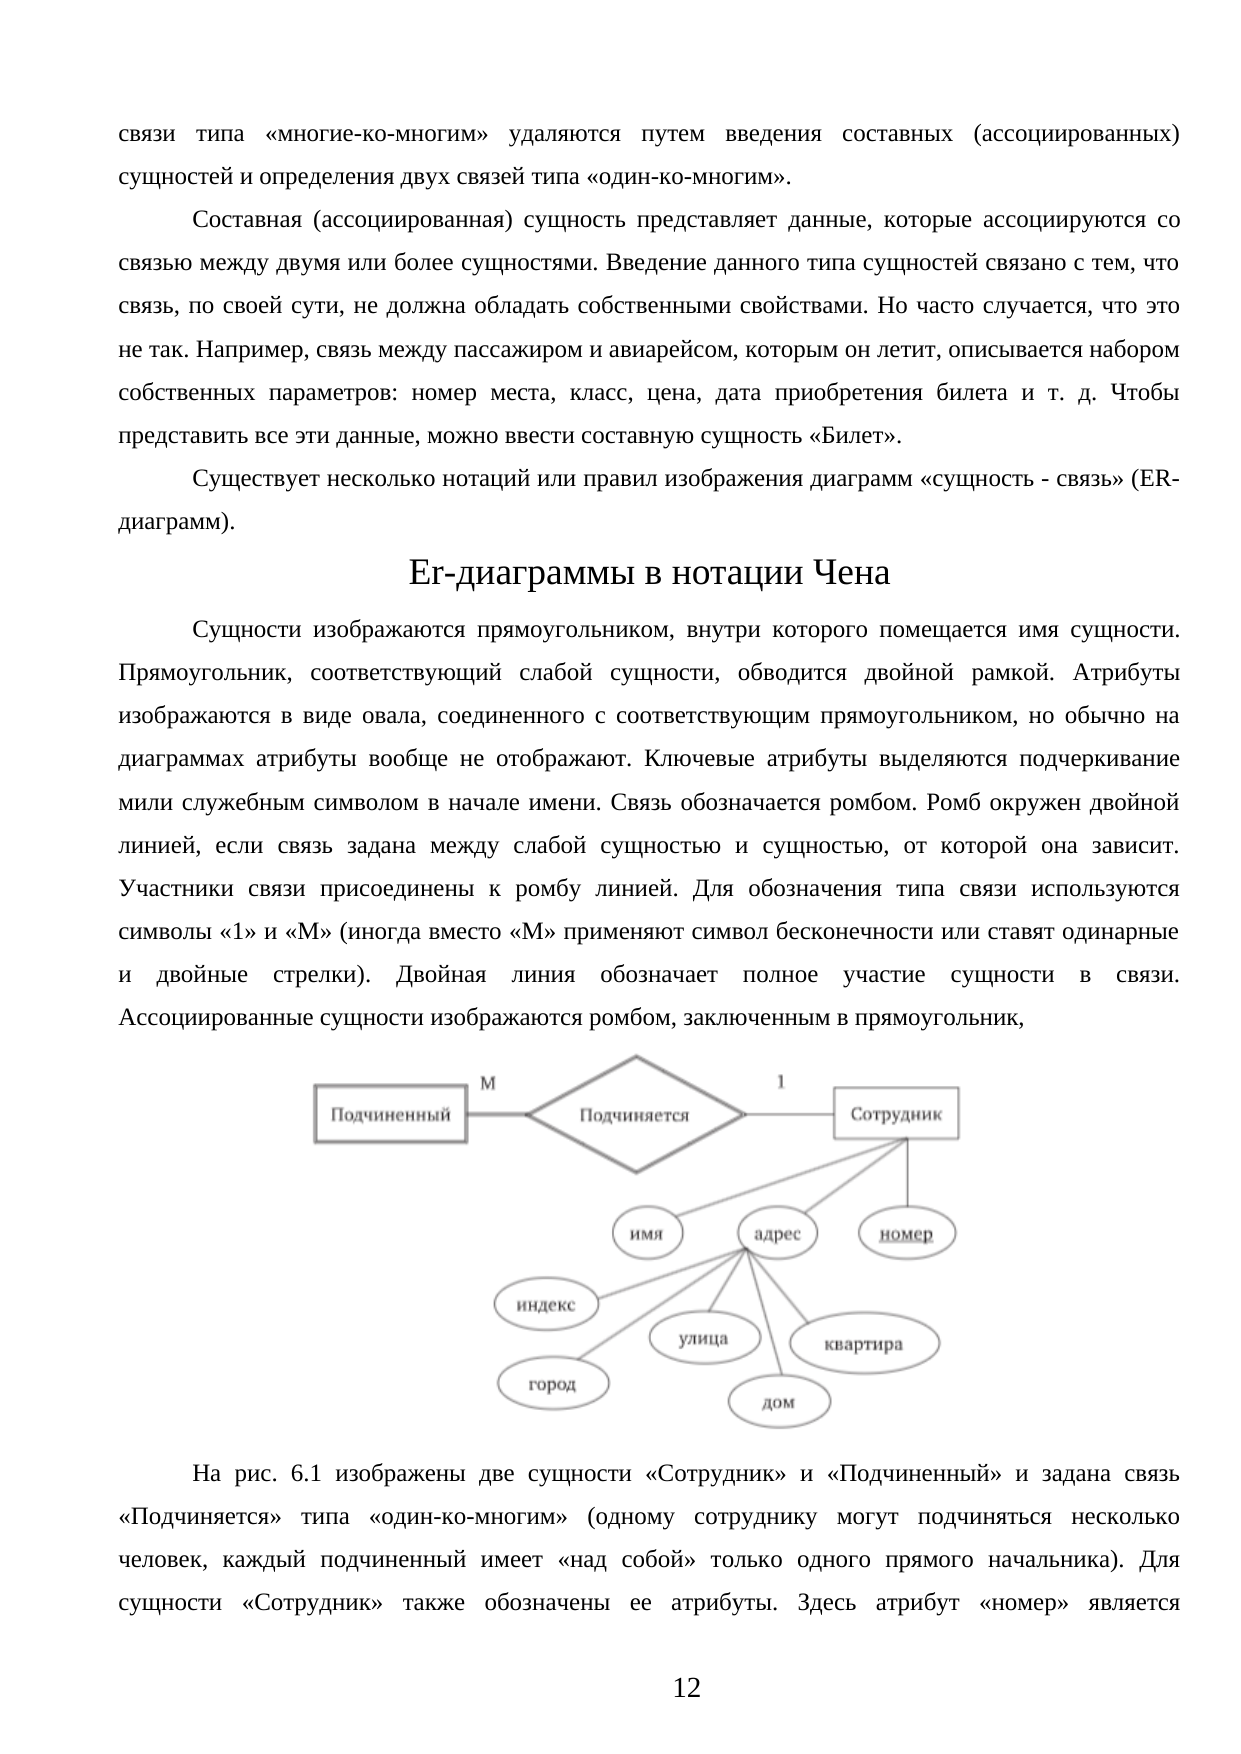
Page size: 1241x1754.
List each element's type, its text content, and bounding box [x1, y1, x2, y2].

text Сущности изображаются прямоугольником, внутри которого помещается имя сущности. Прямоугольник, соответствующий слабой сущности, обводится двойной рамкой. Атрибуты изображаются в виде овала, соединенного с соответствующим прямоугольником, но обычно на диаграммах атрибуты вообще не отображают. Ключевые атрибуты выделяются подчеркивание мили служебным символом в начале имени. Связь обозначается ромбом. Ромб окружен двойной линией, если связь задана между слабой сущностью и сущностью, от которой она зависит. Участники связи присоединены к ромбу линией. Для обозначения типа связи используются символы «1» и «М» (иногда вместо «М» применяют символ бесконечности или ставят одинарные и двойные стрелки). Двойная линия обозначает полное участие сущности в связи. Ассоциированные сущности изображаются ромбом, заключенным в прямоугольник, [118, 614, 1181, 1031]
text Существует несколько нотаций или правил изображения диаграмм «сущность - связь» (ER-диаграмм). [118, 463, 1181, 535]
text Составная (ассоциированная) сущность представляет данные, которые ассоциируются со связью между двумя или более сущностями. Введение данного типа сущностей связано с тем, что связь, по своей сути, не должна обладать собственными свойствами. Но часто случается, что это не так. Например, связь между пассажиром и авиарейсом, которым он летит, описывается набором собственных параметров: номер места, класс, цена, дата приобретения билета и т. д. Чтобы представить все эти данные, можно ввести составную сущность «Билет». [118, 204, 1181, 449]
text Er-диаграммы в нотации Чена [118, 549, 1181, 592]
picture [297, 1045, 1002, 1444]
